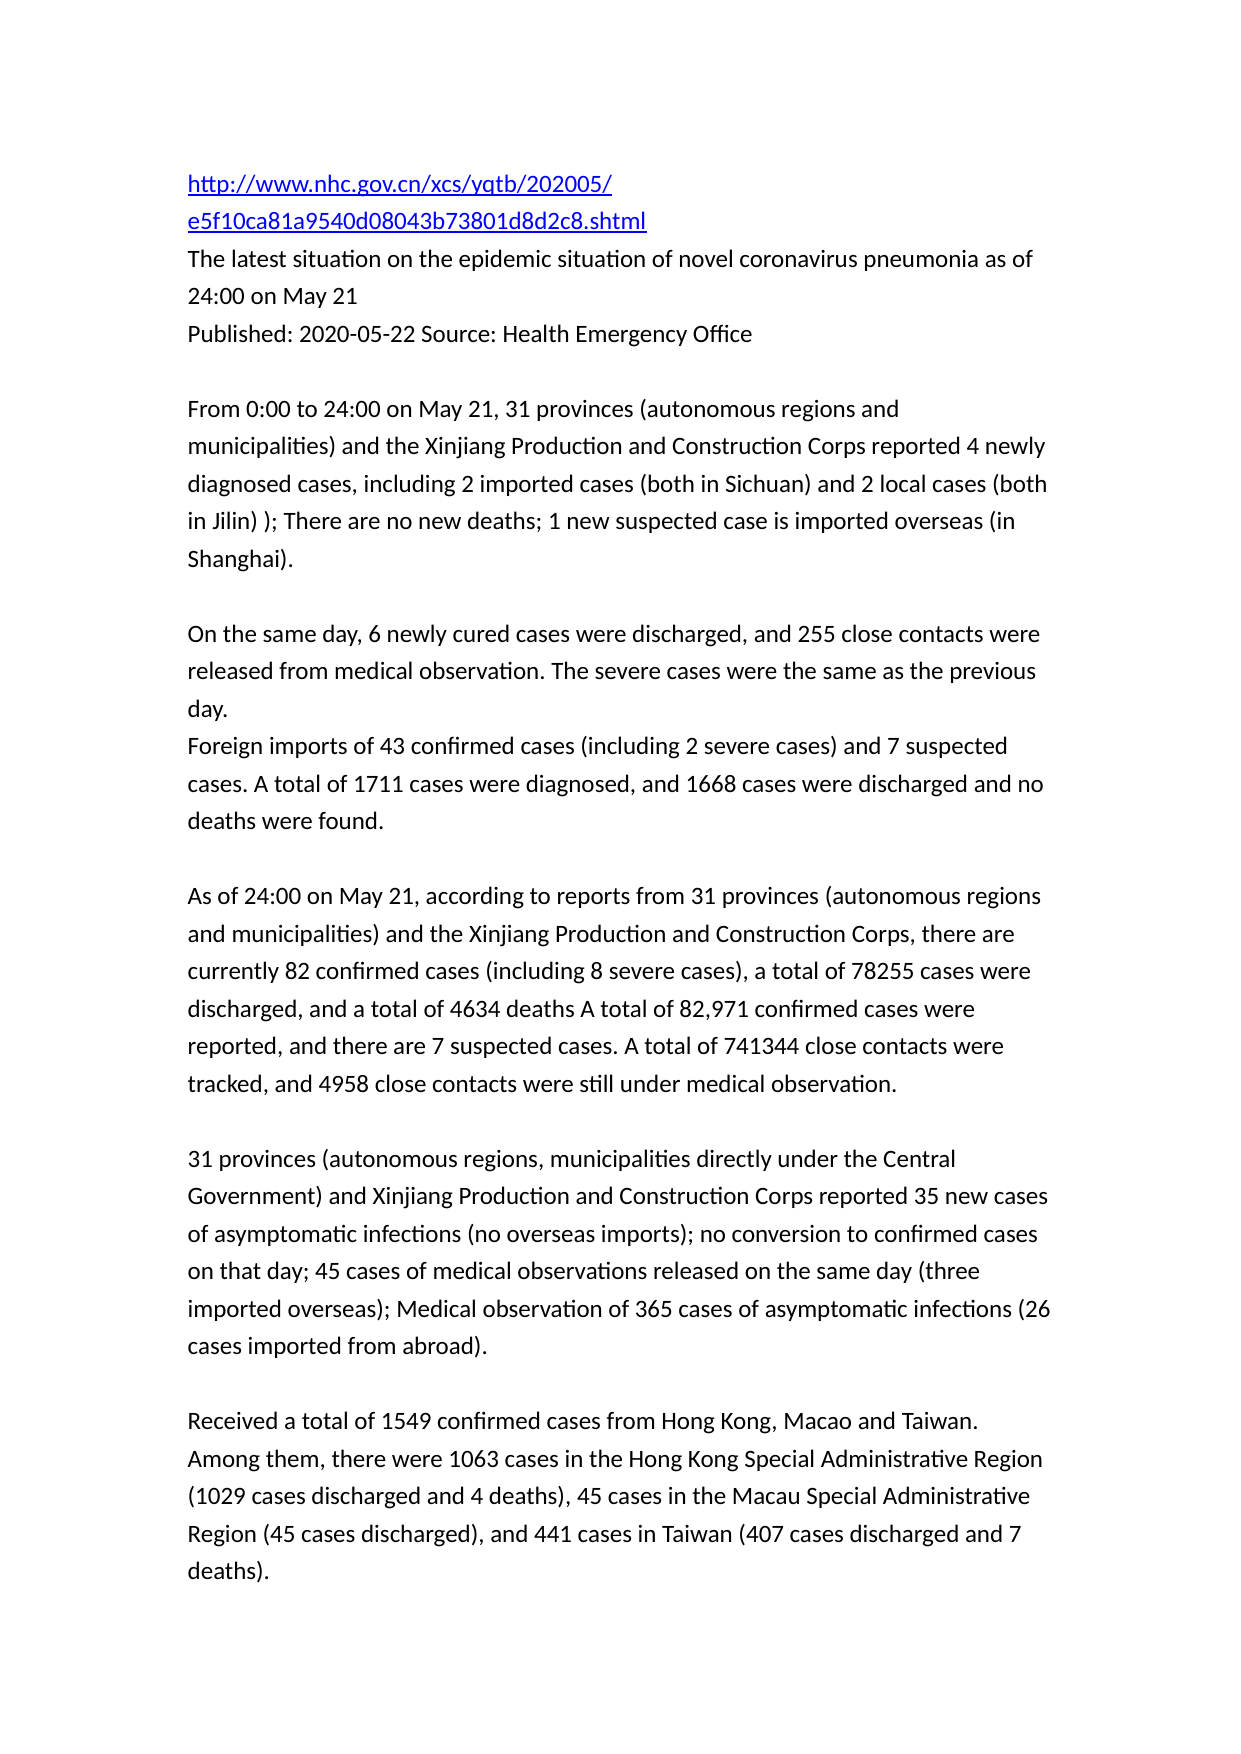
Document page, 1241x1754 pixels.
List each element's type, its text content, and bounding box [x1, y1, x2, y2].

text From 0:00 to 24:00 on May 21, 31 provinces (autonomous regions and municipalities) and the Xinjiang Production and Construction Corps reported 4 newly diagnosed cases, including 2 imported cases (both in Sichuan) and 2 local cases (both in Jilin) ); There are no new deaths; 1 new suspected case is imported overseas (in Shanghai). [187, 389, 1053, 577]
text 31 provinces (autonomous regions, municipalities directly under the Central Government) and Xinjiang Production and Construction Corps reported 35 new cases of asymptomatic infections (no overseas imports); no conversion to confirmed cases on that day; 45 cases of medical observations released on the same day (three imported overseas); Medical observation of 365 cases of asymptomatic infections (26 cases imported from abroad). [187, 1139, 1053, 1364]
text http://www.nhc.gov.cn/xcs/yqtb/202005/e5f10ca81a9540d08043b73801d8d2c8.shtml [187, 164, 1053, 239]
text On the same day, 6 newly cured cases were discharged, and 255 close contacts were released from medical observation. The severe cases were the same as the previous day. [187, 614, 1053, 727]
text Received a total of 1549 confirmed cases from Hong Kong, Macao and Taiwan. Among them, there were 1063 cases in the Hong Kong Special Administrative Region (1029 cases discharged and 4 deaths), 45 cases in the Macau Special Administrative Region (45 cases discharged), and 441 cases in Taiwan (407 cases discharged and 7 deaths). [187, 1402, 1053, 1589]
text Published: 2020-05-22 Source: Health Emergency Office [187, 314, 1053, 352]
text The latest situation on the epidemic situation of novel coronavirus pneumonia as of 24:00 on May 21 [187, 239, 1053, 314]
text Foreign imports of 43 confirmed cases (including 2 severe cases) and 7 suspected cases. A total of 1711 cases were diagnosed, and 1668 cases were discharged and no deaths were found. [187, 727, 1053, 839]
text As of 24:00 on May 21, according to reports from 31 provinces (autonomous regions and municipalities) and the Xinjiang Production and Construction Corps, there are currently 82 confirmed cases (including 8 severe cases), a total of 78255 cases were discharged, and a total of 4634 deaths A total of 82,971 confirmed cases were reported, and there are 7 suspected cases. A total of 741344 close contacts were tracked, and 4958 close contacts were still under medical observation. [187, 877, 1053, 1102]
